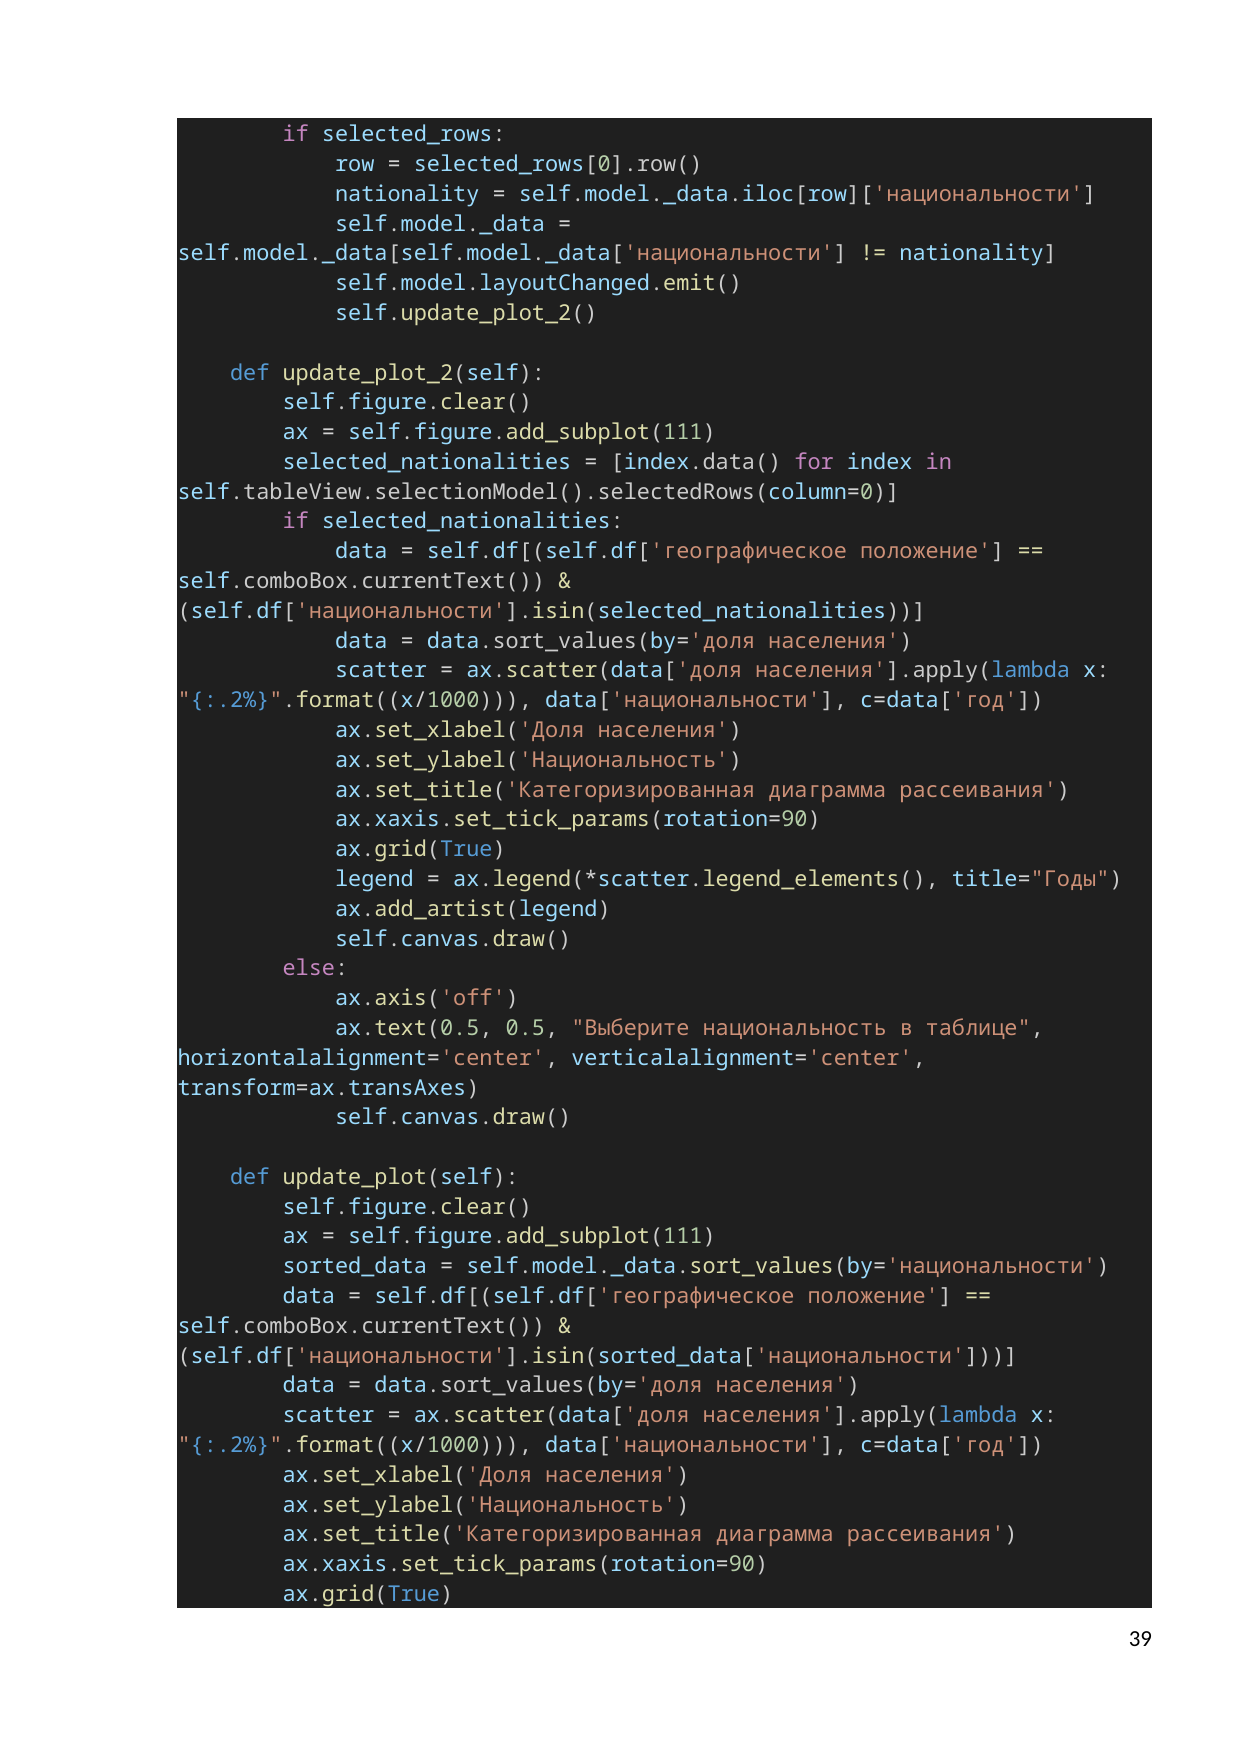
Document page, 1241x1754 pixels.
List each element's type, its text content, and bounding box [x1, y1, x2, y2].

text scatter = ax.scatter(data['доля населения'].apply(lambda x: "{:.2%}".format((x/1000))), data['национальности'], c=data['год']) [177, 654, 1152, 714]
text ax.set_xlabel('Доля населения') [177, 714, 1152, 744]
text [177, 207, 1152, 267]
text row = selected_rows[0].row() [177, 148, 1152, 178]
text self.update_plot_2() [177, 297, 1152, 327]
text ax.xaxis.set_tick_params(rotation=90) [177, 803, 1152, 833]
text legend = ax.legend(*scatter.legend_elements(), title="Годы") [177, 863, 1152, 893]
text ax.axis('off') [177, 982, 1152, 1012]
text def update_plot_2(self): [177, 356, 1152, 386]
text self.canvas.draw() [177, 922, 1152, 952]
text ax.xaxis.set_tick_params(rotation=90) [177, 1548, 1152, 1578]
text if selected_rows: [177, 118, 1152, 148]
text ax = self.figure.add_subplot(111) [177, 1220, 1152, 1250]
text sorted_data = self.model._data.sort_values(by='национальности') [177, 1250, 1152, 1280]
text if selected_nationalities: [177, 505, 1152, 535]
text ax.set_ylabel('Национальность') [177, 1488, 1152, 1518]
text data = data.sort_values(by='доля населения') [177, 1369, 1152, 1399]
text data = self.df[(self.df['географическое положение'] == self.comboBox.currentText()) & (self.df['национальности'].isin(selected_nationalities))] [177, 535, 1152, 624]
text ax.set_xlabel('Доля населения') [177, 1459, 1152, 1488]
text data = data.sort_values(by='доля населения') [177, 624, 1152, 654]
text scatter = ax.scatter(data['доля населения'].apply(lambda x: "{:.2%}".format((x/1000))), data['национальности'], c=data['год']) [177, 1399, 1152, 1459]
text self.figure.clear() [177, 386, 1152, 416]
text ax.grid(True) [177, 1578, 1152, 1608]
text ax.grid(True) [177, 833, 1152, 863]
text def update_plot(self): [177, 1161, 1152, 1191]
text data = self.df[(self.df['географическое положение'] == self.comboBox.currentText()) & (self.df['национальности'].isin(sorted_data['национальности']))] [177, 1280, 1152, 1369]
text else: [177, 952, 1152, 982]
text self.figure.clear() [177, 1191, 1152, 1220]
text ax.add_artist(legend) [177, 893, 1152, 922]
text selected_nationalities = [index.data() for index in self.tableView.selectionModel().selectedRows(column=0)] [177, 446, 1152, 505]
text ax.set_title('Категоризированная диаграмма рассеивания') [177, 773, 1152, 803]
text ax.text(0.5, 0.5, "Выберите национальность в таблице", horizontalalignment='center', verticalalignment='center', transform=ax.transAxes) [177, 1012, 1152, 1101]
text ax.set_ylabel('Национальность') [177, 744, 1152, 773]
text ax = self.figure.add_subplot(111) [177, 416, 1152, 446]
text self.model.layoutChanged.emit() [177, 267, 1152, 297]
text self.canvas.draw() [177, 1101, 1152, 1131]
text nationality = self.model._data.iloc[row]['национальности'] [177, 178, 1152, 207]
text ax.set_title('Категоризированная диаграмма рассеивания') [177, 1518, 1152, 1548]
